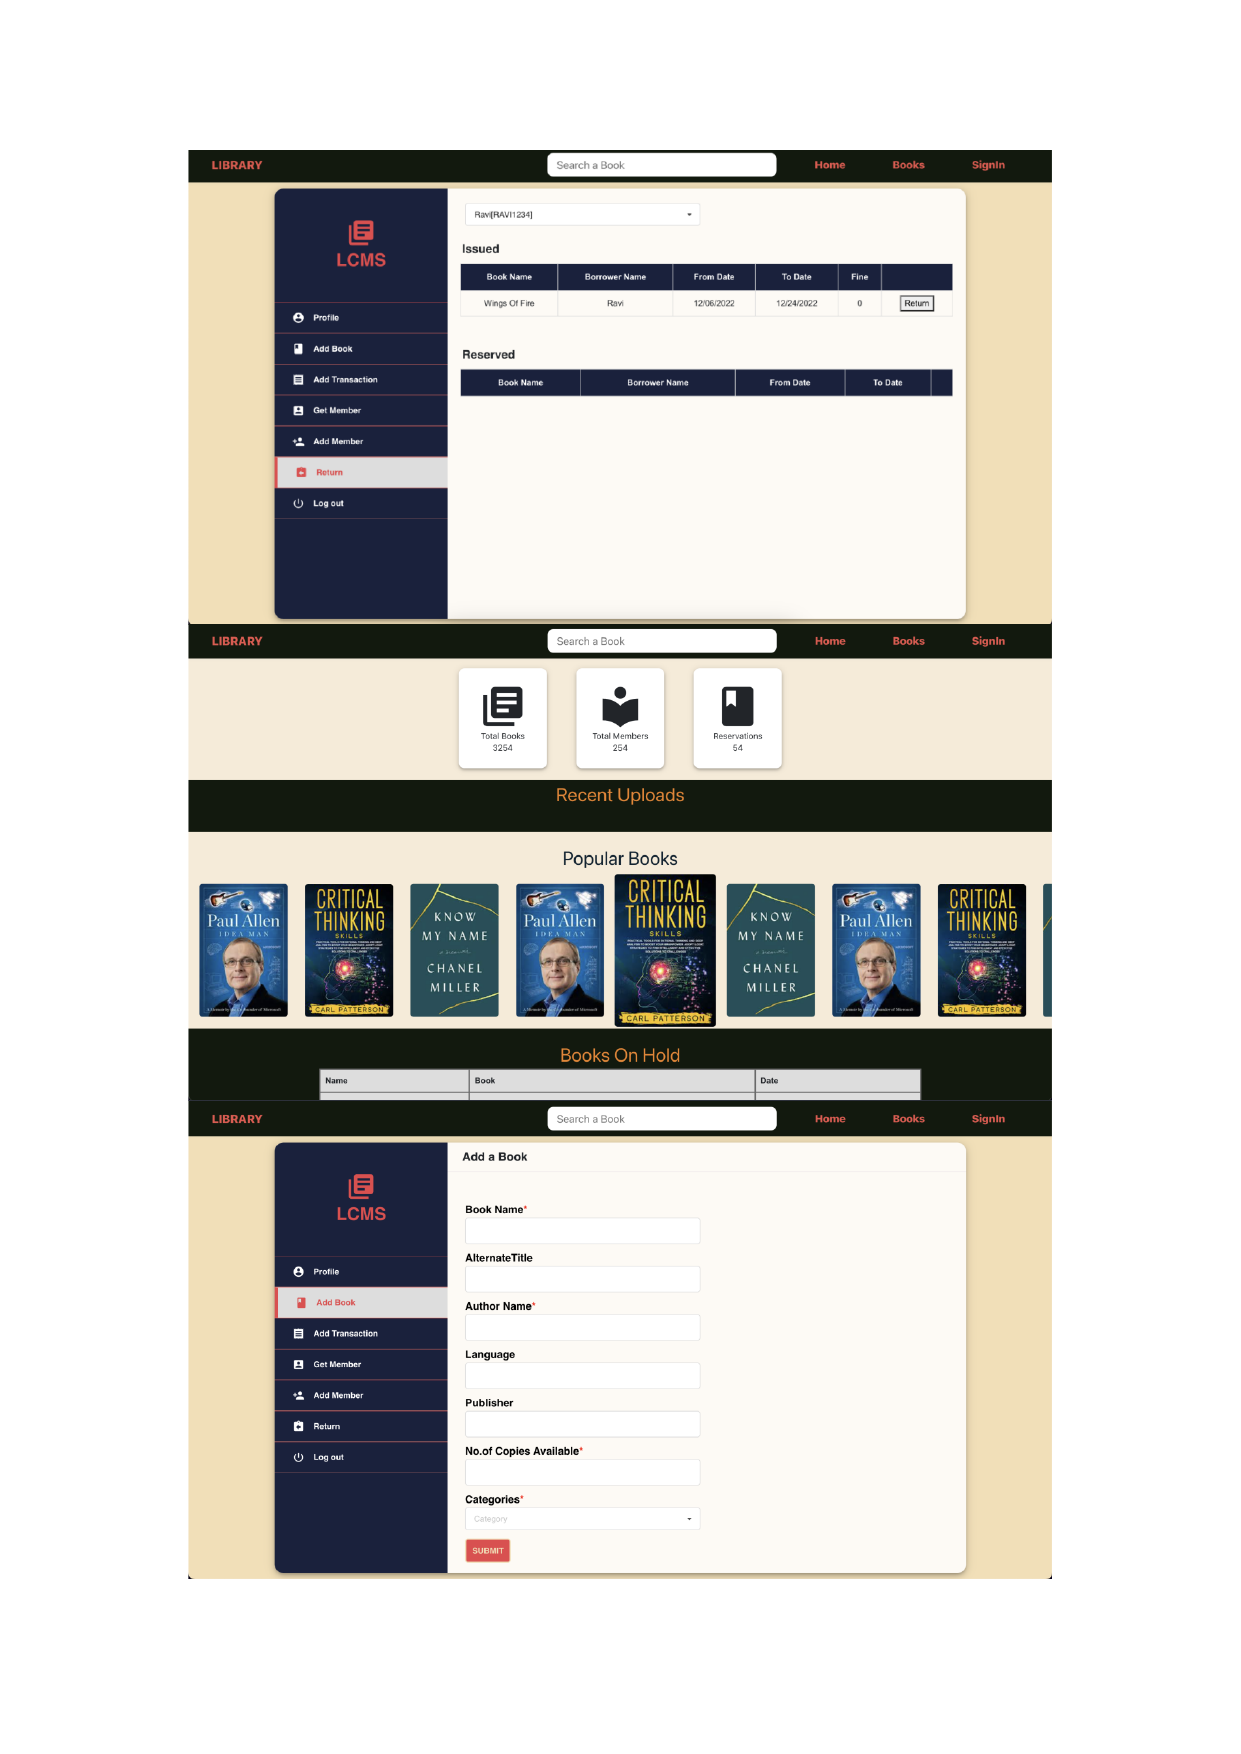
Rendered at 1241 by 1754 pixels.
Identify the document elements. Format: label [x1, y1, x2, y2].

picture [188, 150, 1052, 1579]
